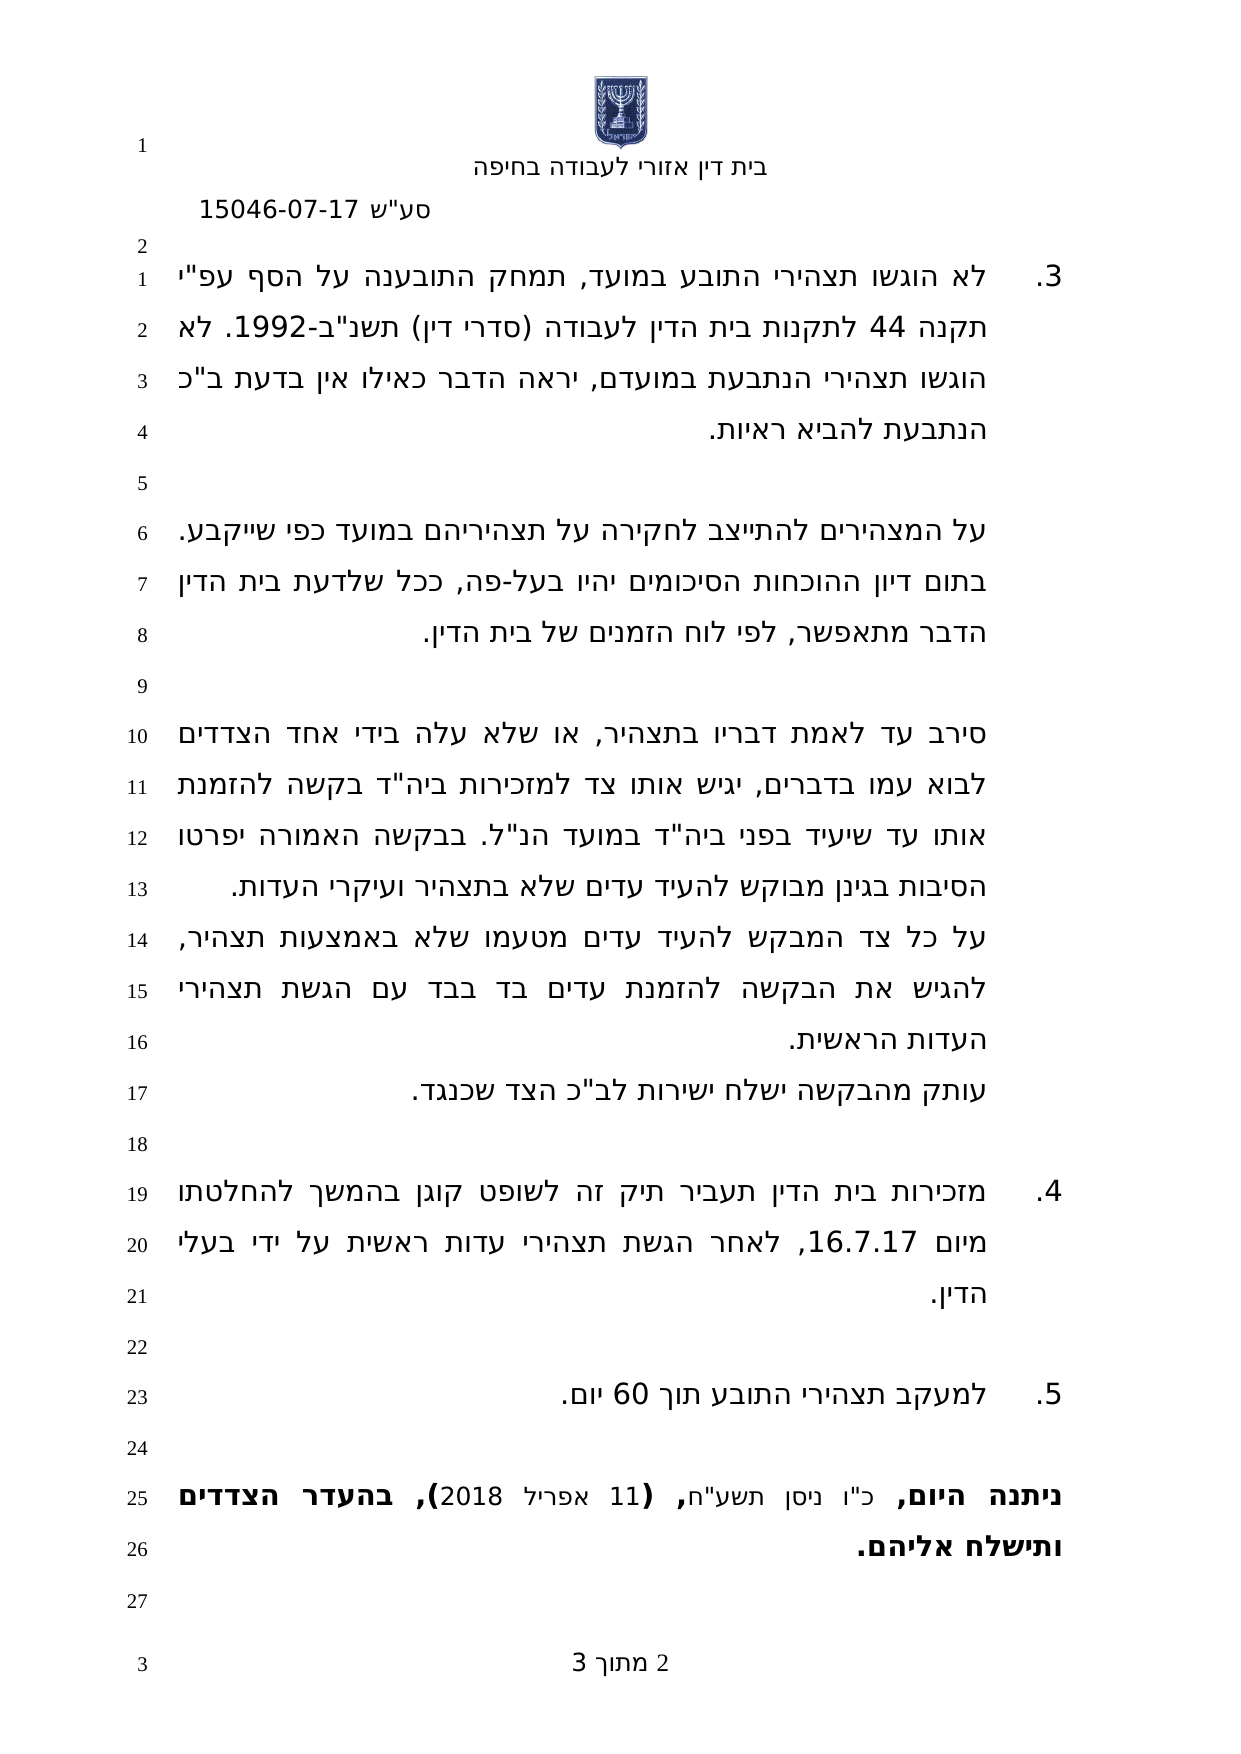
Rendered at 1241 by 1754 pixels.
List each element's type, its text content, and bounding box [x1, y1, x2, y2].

text ניתנה היום, , (), בהעדר הצדדים ותישלח אליהם. [177, 1479, 1063, 1564]
text על כל צד המבקש להעיד עדים מטעמו שלא באמצעות תצהיר, להגיש את הבקשה להזמנת עדים בד בבד עם הגשת תצהירי העדות הראשית. [177, 920, 988, 1056]
text 4. מזכירות בית הדין תעביר תיק זה לשופט קוגן בהמשך להחלטתו מיום 16.7.17, לאחר הגשת תצהירי עדות ראשית על ידי בעלי הדין. [177, 1174, 1063, 1310]
text 3. לא הוגשו תצהירי התובע במועד, תמחק התובענה על הסף עפ"י תקנה 44 לתקנות בית הדין לעבודה (סדרי דין) תשנ"ב-1992. לא הוגשו תצהירי הנתבעת במועדם, יראה הדבר כאילו אין בדעת ב"כ הנתבעת להביא ראיות. [177, 259, 1063, 446]
picture [589, 75, 651, 152]
text על המצהירים להתייצב לחקירה על תצהיריהם במועד כפי שייקבע. בתום דיון ההוכחות הסיכומים יהיו בעל-פה, ככל שלדעת בית הדין הדבר מתאפשר, לפי לוח הזמנים של בית הדין. [177, 513, 988, 649]
text סירב עד לאמת דבריו בתצהיר, או שלא עלה בידי אחד הצדדים לבוא עמו בדברים, יגיש אותו צד למזכירות ביה"ד בקשה להזמנת אותו עד שיעיד בפני ביה"ד במועד הנ"ל. בבקשה האמורה יפרטו הסיבות בגינן מבוקש להעיד עדים שלא בתצהיר ועיקרי העדות. [177, 717, 988, 903]
text עותק מהבקשה ישלח ישירות לב"כ הצד שכנגד. [177, 1073, 988, 1107]
text 5. למעקב תצהירי התובע תוך 60 יום. [177, 1377, 1063, 1411]
